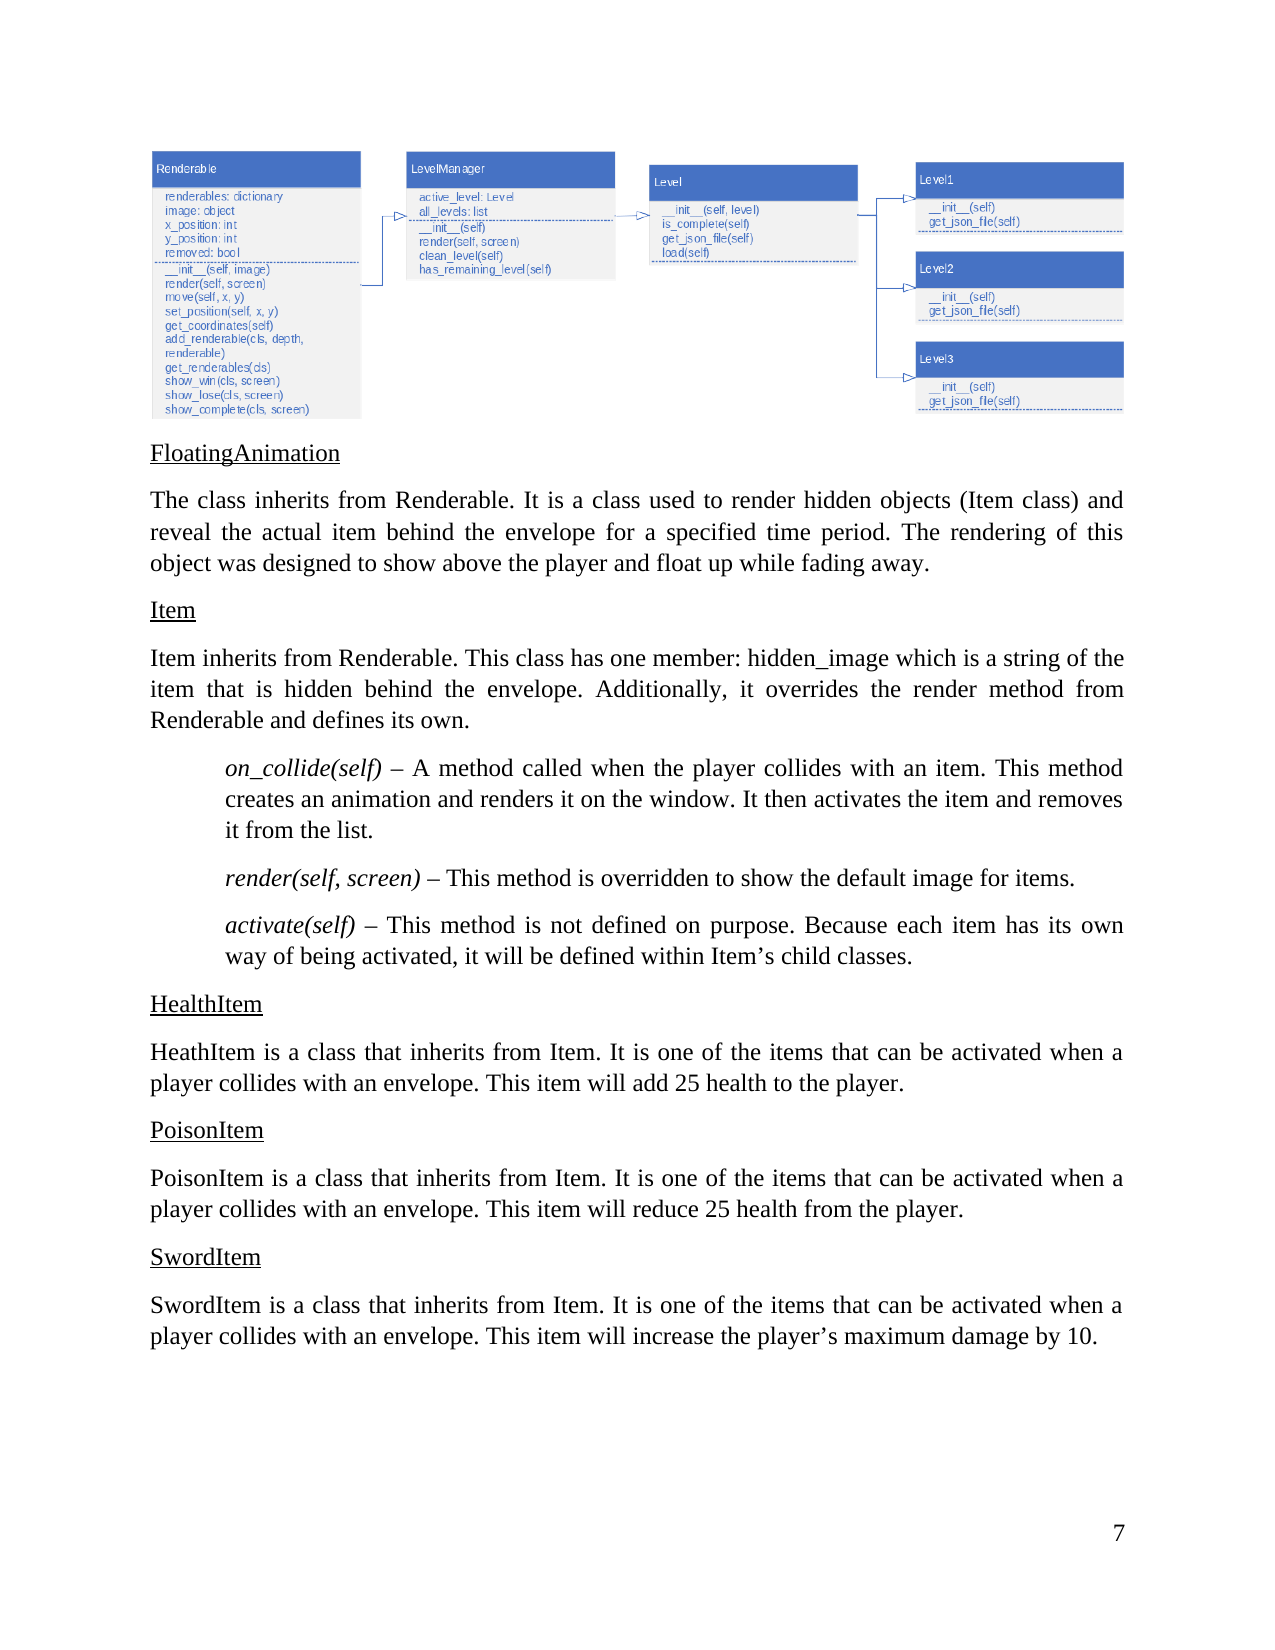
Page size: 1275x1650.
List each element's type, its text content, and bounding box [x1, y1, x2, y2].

text PoisonItem [150, 1116, 1125, 1144]
text FloatingAnimation [150, 438, 1125, 467]
text Item inherits from Renderable. This class has one member: hidden_image which is a string of the item that is hidden behind the envelope. Additionally, it overrides the render method from Renderable and defines its own. [150, 643, 1125, 734]
text render(self, screen) – This method is overridden to show the default image for items. [225, 863, 1125, 891]
text SwordItem [150, 1242, 1125, 1271]
text PoisonItem is a class that inherits from Item. It is one of the items that can be activated when a player collides with an envelope. This item will reduce 25 health from the player. [150, 1163, 1125, 1223]
text SwordItem is a class that inherits from Item. It is one of the items that can be activated when a player collides with an envelope. This item will increase the player’s maximum damage by 10. [150, 1290, 1125, 1349]
text Item [150, 595, 1125, 624]
text activate(self) – This method is not defined on purpose. Because each item has its own way of being activated, it will be defined within Item’s child classes. [225, 910, 1125, 970]
text HeathItem is a class that inherits from Item. It is one of the items that can be activated when a player collides with an envelope. This item will add 25 health to the player. [150, 1037, 1125, 1097]
text HealthItem [150, 989, 1125, 1018]
text on_collide(self) – A method called when the player collides with an item. This method creates an animation and renders it on the window. It then activates the item and removes it from the list. [225, 753, 1125, 844]
text The class inherits from Renderable. It is a class used to render hidden objects (Item class) and reveal the actual item behind the envelope for a specified time period. The rendering of this object was designed to show above the player and float up while fading away. [150, 486, 1125, 576]
